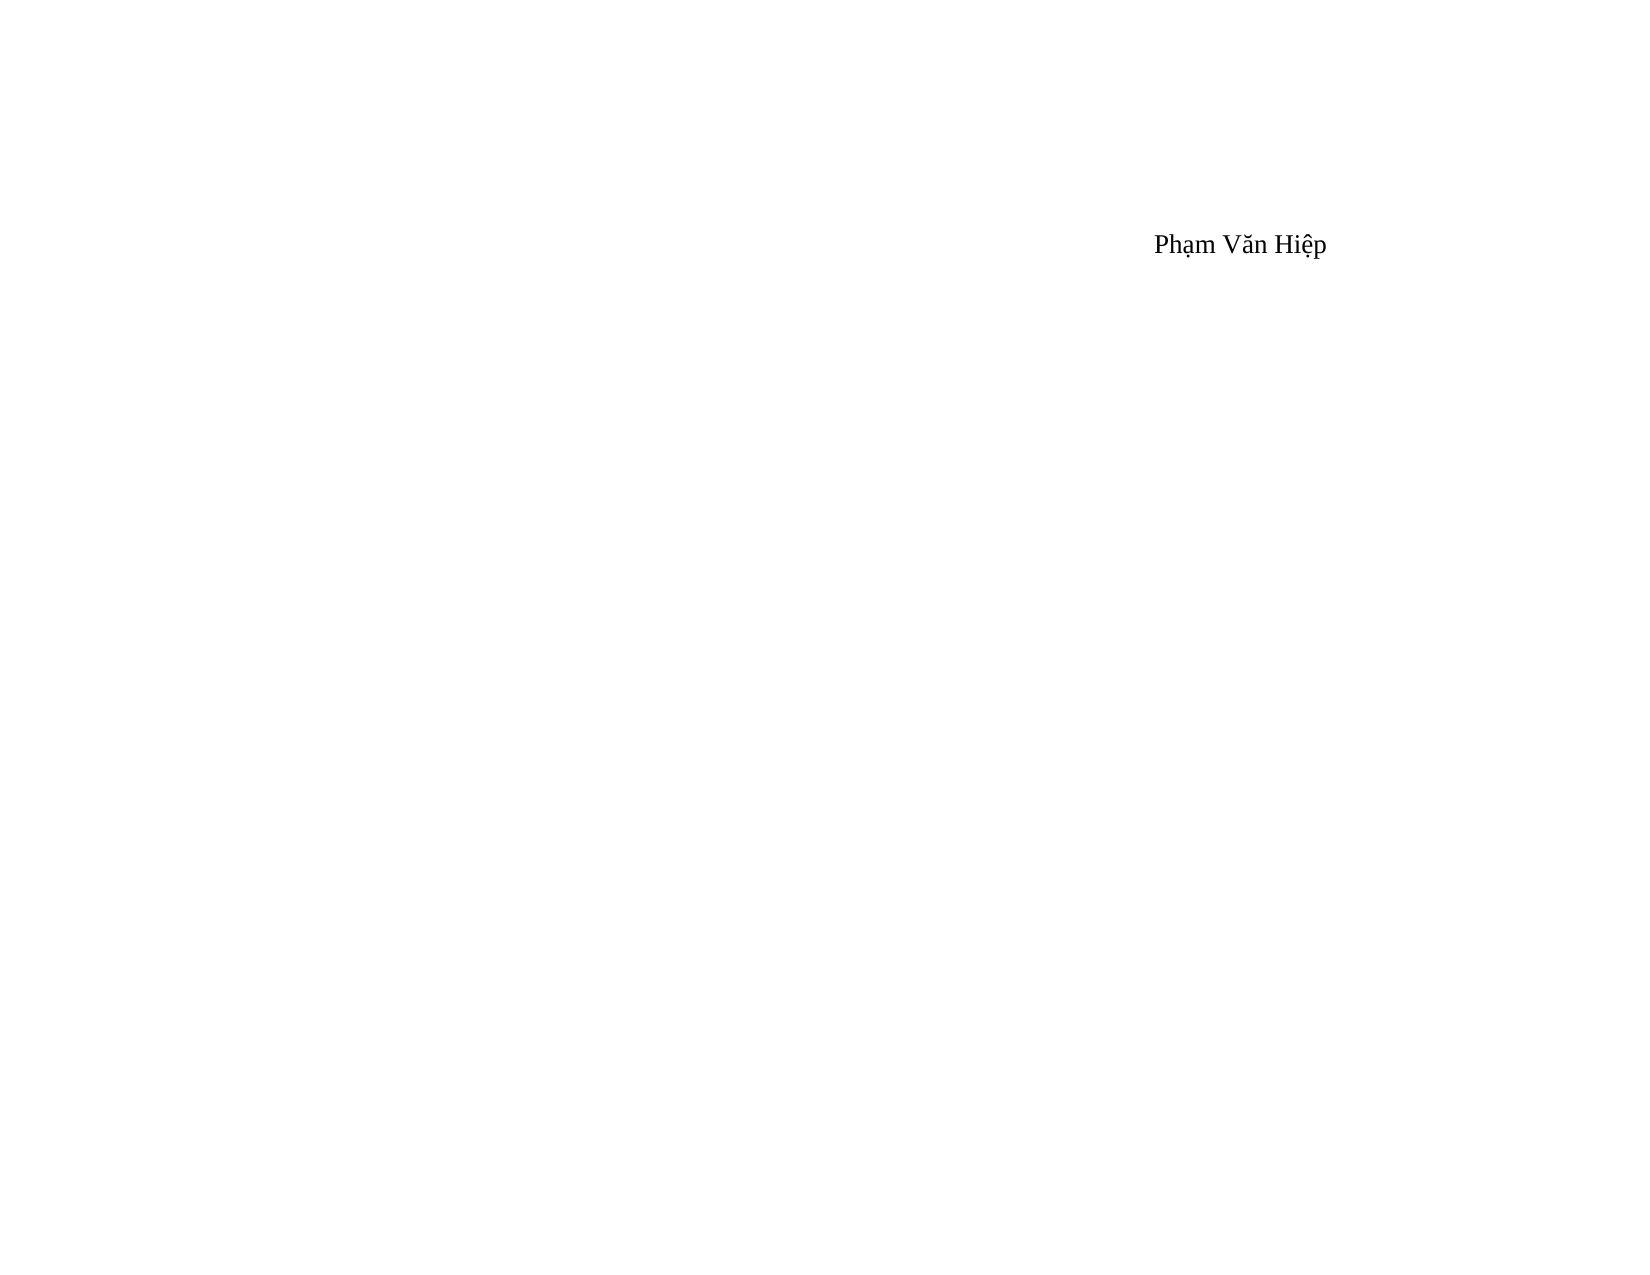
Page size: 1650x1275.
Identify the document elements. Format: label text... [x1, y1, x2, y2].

text Phạm Văn Hiệp [148, 229, 1532, 260]
